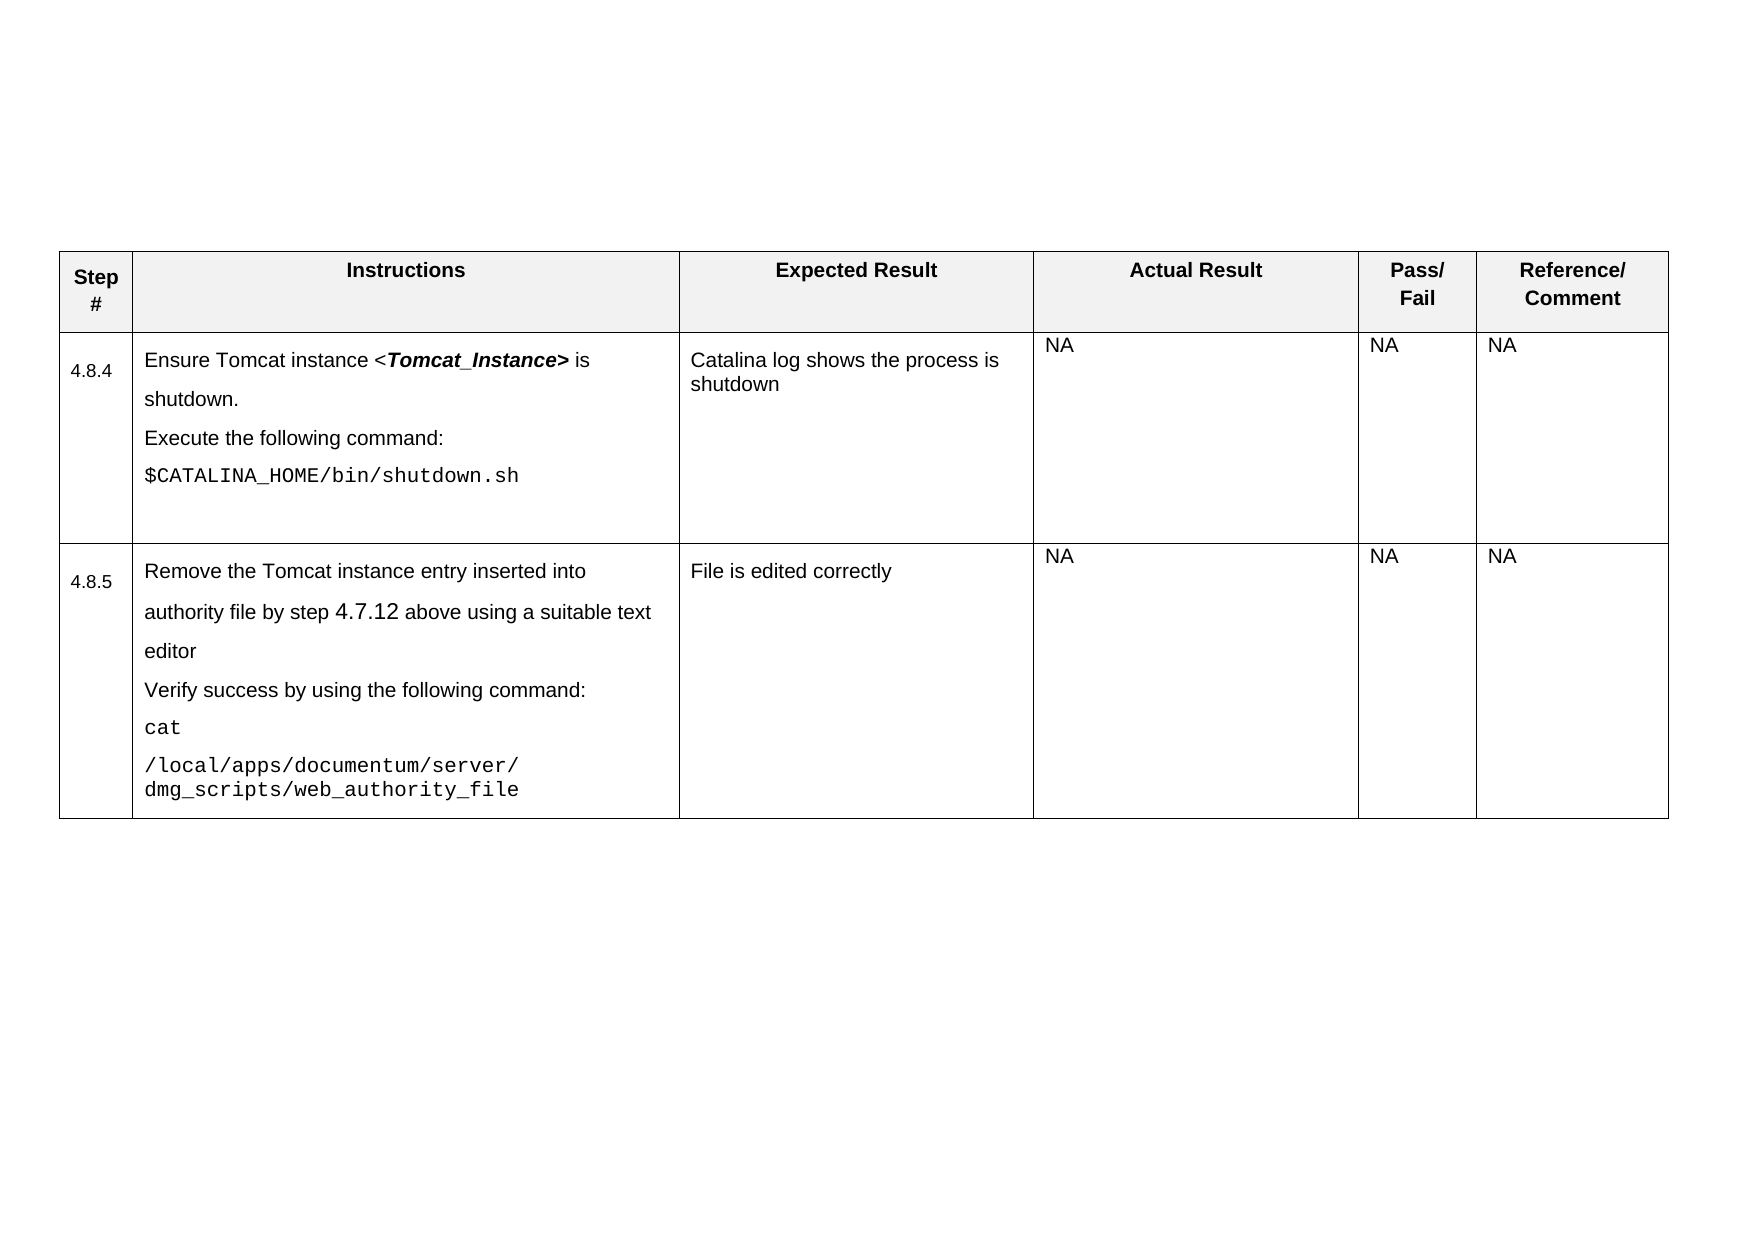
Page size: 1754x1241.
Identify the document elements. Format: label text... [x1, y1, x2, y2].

table_cell File is edited correctly [680, 544, 1033, 818]
table_cell Remove the Tomcat instance entry inserted into authority file by step 4.7.12 above using a suitable text editor Verify success by using the following command: cat /local/apps/documentum/server/dmg_scripts/web_authority_file [133, 544, 679, 818]
table_cell NA [1034, 544, 1358, 818]
table_cell NA [1477, 333, 1668, 543]
table_cell NA [1477, 544, 1668, 818]
table_cell NA [1359, 333, 1476, 543]
table_header Instructions [133, 252, 679, 332]
table_cell NA [1359, 544, 1476, 818]
table_cell Catalina log shows the process is shutdown [680, 333, 1033, 543]
table_header Pass/ Fail [1359, 252, 1476, 332]
table_header Expected Result [680, 252, 1033, 332]
table_header Actual Result [1034, 252, 1358, 332]
table_header Reference/ Comment [1477, 252, 1668, 332]
table_cell Ensure Tomcat instance <Tomcat_Instance> is shutdown. Execute the following command: $CATALINA_HOME/bin/shutdown.sh [133, 333, 679, 543]
table_cell NA [1034, 333, 1358, 543]
table_cell [60, 544, 132, 818]
table_header Step # [60, 252, 132, 332]
table_cell [60, 333, 132, 543]
